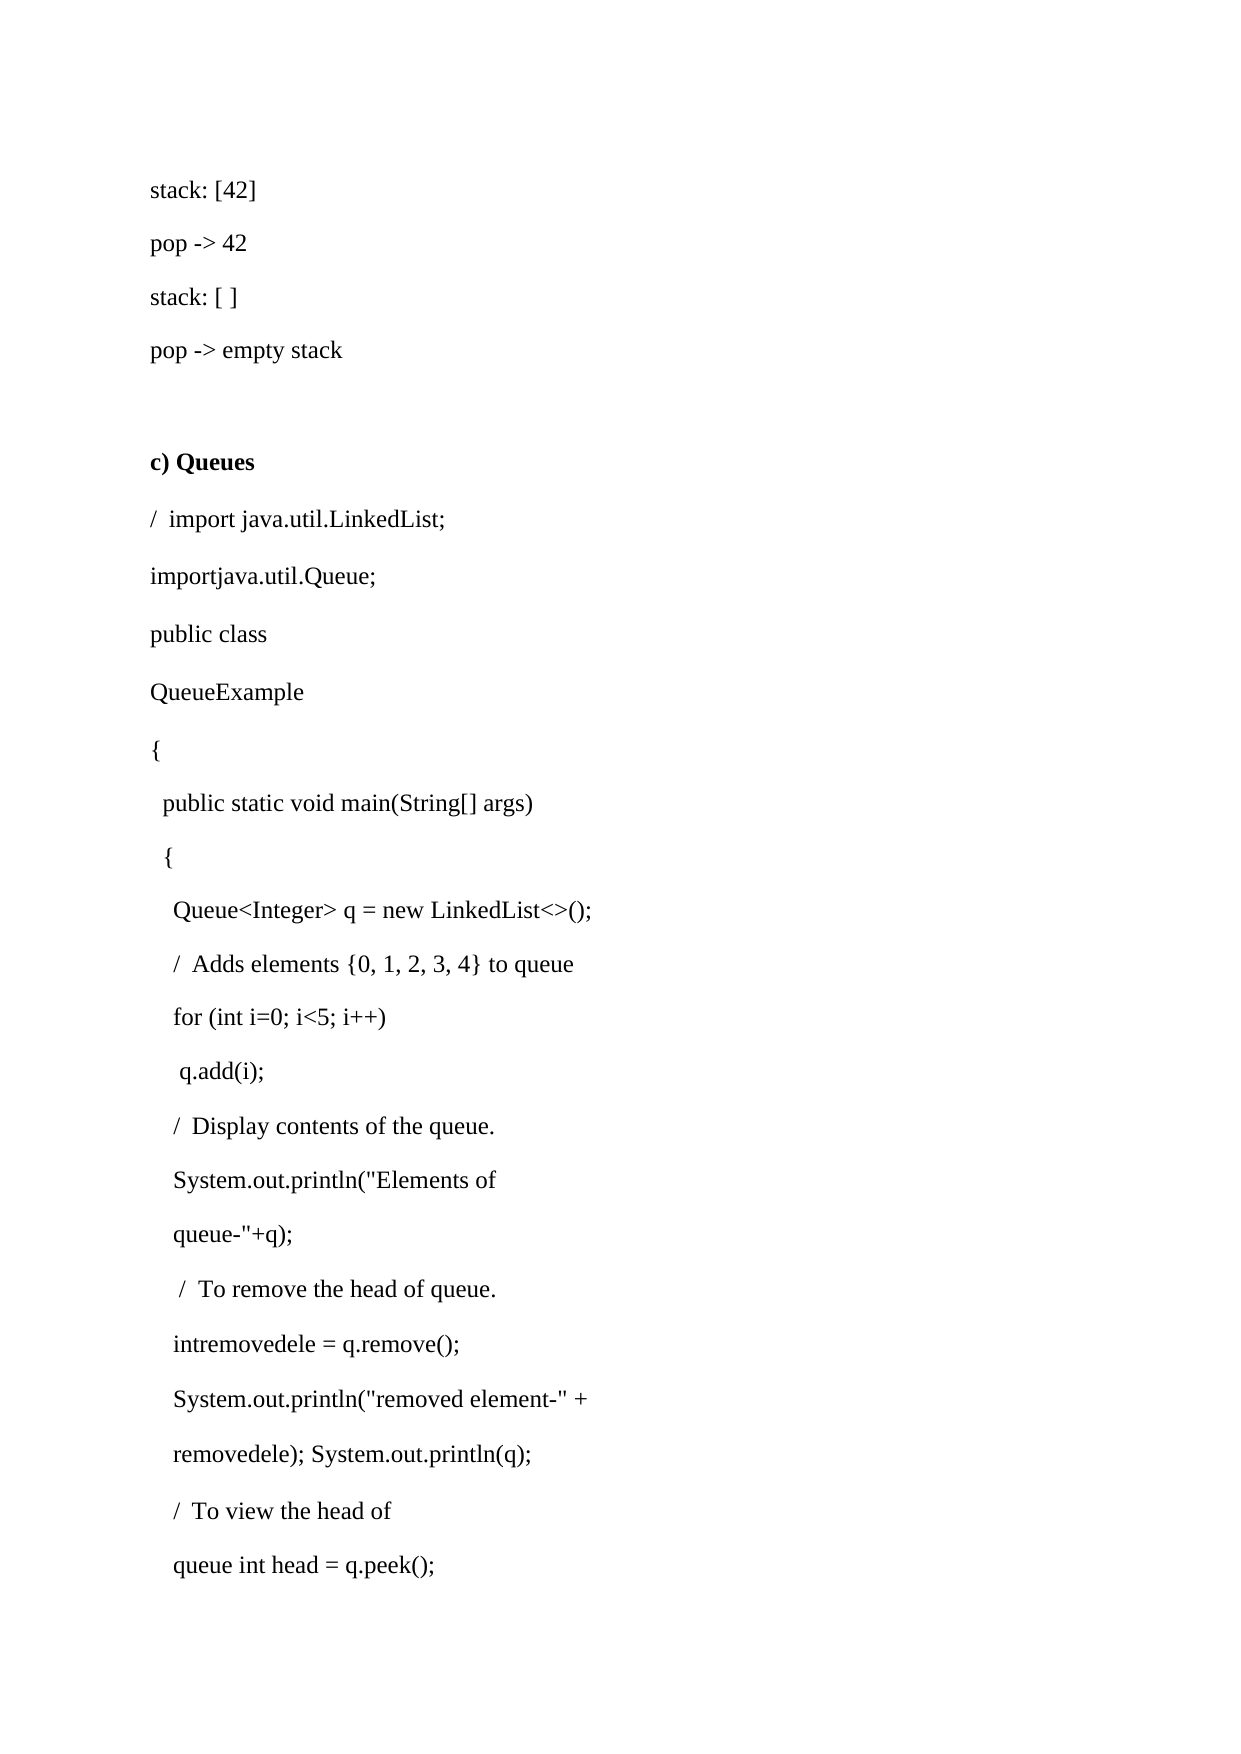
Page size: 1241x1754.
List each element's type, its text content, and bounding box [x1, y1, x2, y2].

text pop -> empty stack [150, 335, 1090, 364]
list import java.util.LinkedList; [150, 504, 762, 533]
text q.add(i); [179, 1056, 1090, 1084]
text { [162, 842, 1090, 871]
text c) Queues [150, 447, 1090, 475]
list Adds elements {0, 1, 2, 3, 4} to queue [173, 949, 1090, 977]
text stack: [42] [150, 175, 1090, 204]
text public static void main(String[] args) [162, 788, 1090, 817]
text intremovedele = q.remove(); System.out.println("removed element-" + removedele); System.out.println(q); [173, 1329, 679, 1468]
text Queue<Integer> q = new LinkedList<>(); [173, 895, 1090, 924]
list Display contents of the queue. System.out.println("Elements of queue-"+q); [173, 1111, 585, 1247]
list To view the head of queue int head = q.peek(); [173, 1496, 435, 1579]
text for (int i=0; i<5; i++) [173, 1002, 1090, 1031]
text stack: [ ] [150, 282, 1090, 311]
text pop -> 42 [150, 228, 1090, 257]
text { [150, 735, 1090, 763]
text importjava.util.Queue; public class QueueExample [150, 561, 404, 706]
list To remove the head of queue. [179, 1274, 1090, 1303]
